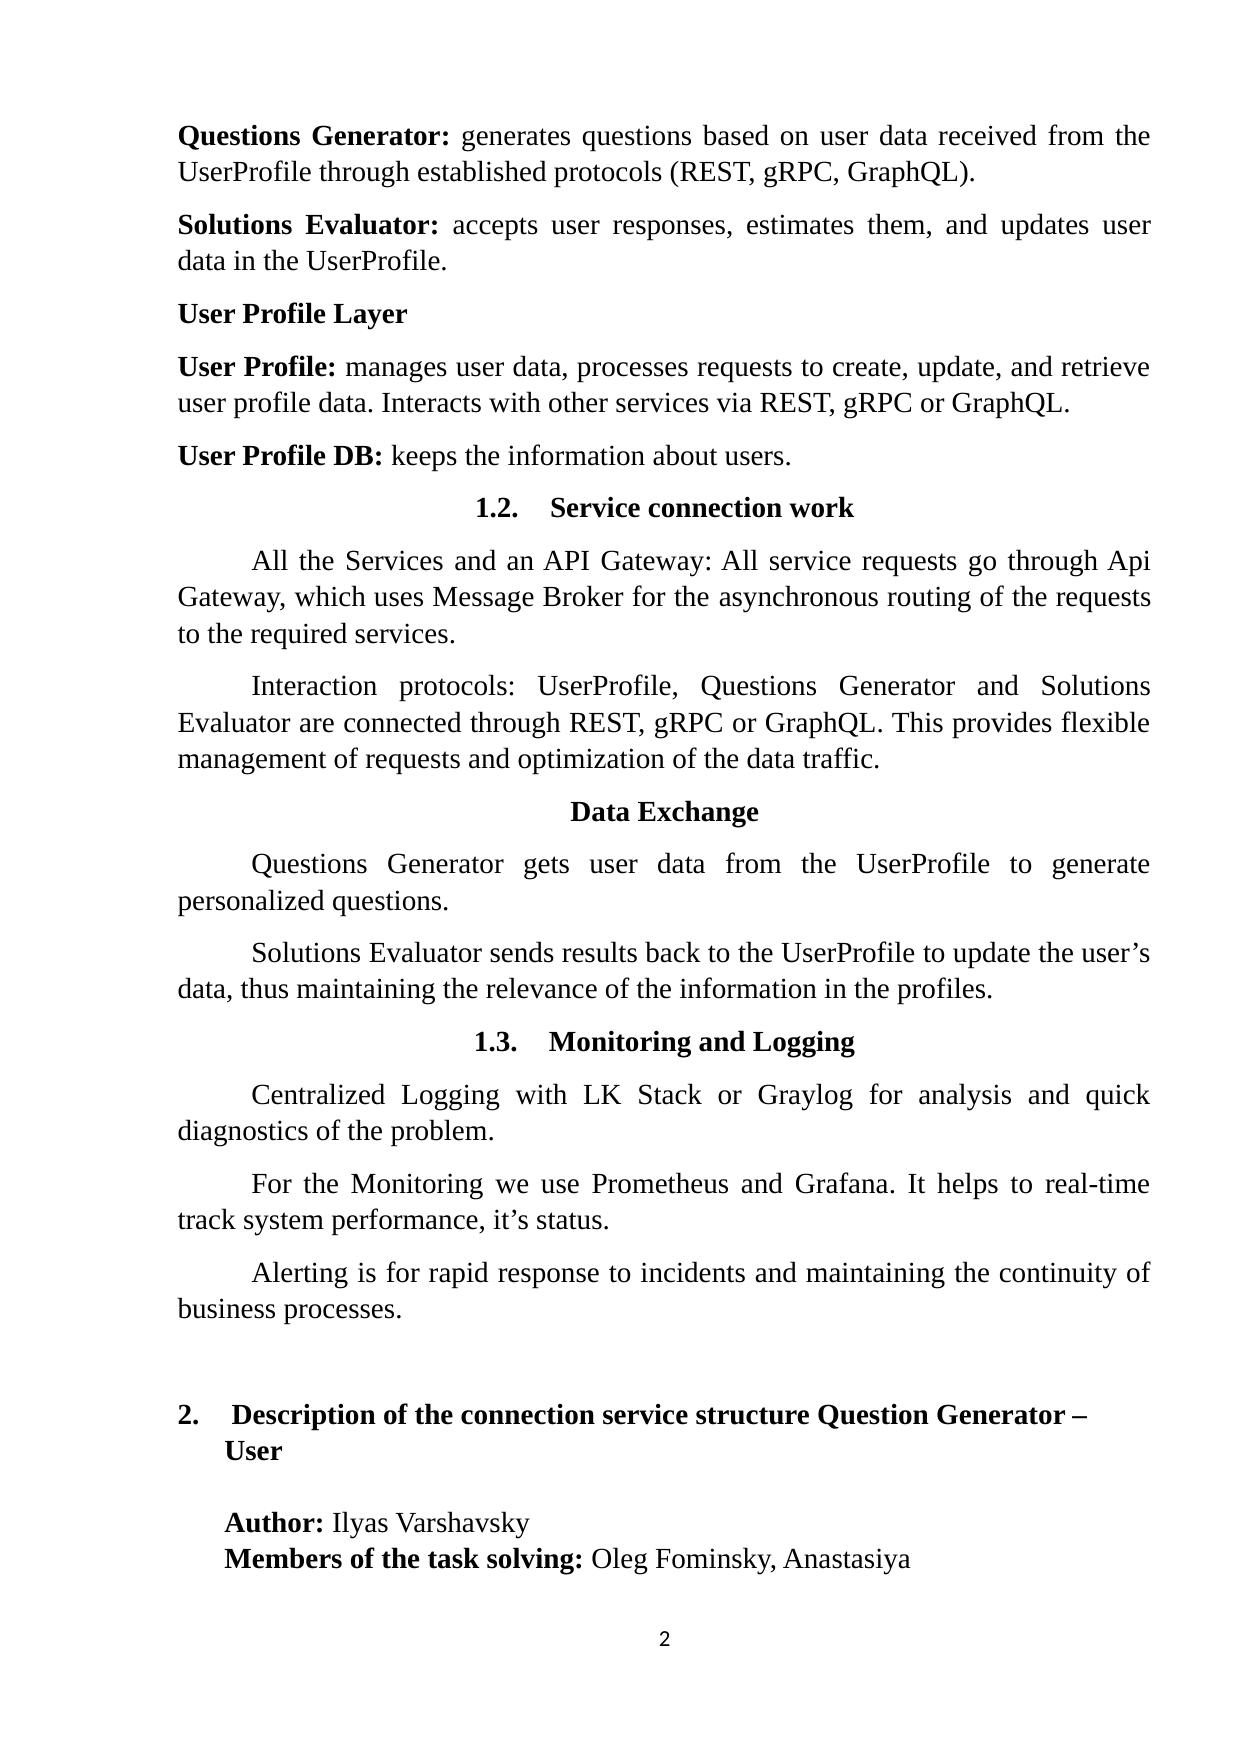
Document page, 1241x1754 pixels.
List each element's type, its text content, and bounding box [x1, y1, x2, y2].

list Members of the task solving: Oleg Fominsky, Anastasiya [224, 1541, 1152, 1575]
text Solutions Evaluator: accepts user responses, estimates them, and updates user data in the UserProfile. [177, 207, 1152, 277]
text Data Exchange [177, 794, 1152, 827]
list Monitoring and Logging [177, 1024, 1152, 1058]
text Alerting is for rapid response to incidents and maintaining the continuity of business processes. [177, 1255, 1152, 1325]
text All the Services and an API Gateway: All service requests go through Api Gateway, which uses Message Broker for the asynchronous routing of the requests to the required services. [177, 543, 1152, 649]
text Questions Generator: generates questions based on user data received from the UserProfile through established protocols (REST, gRPC, GraphQL). [177, 118, 1152, 188]
text User Profile: manages user data, processes requests to create, update, and retrieve user profile data. Interacts with other services via REST, gRPC or GraphQL. [177, 349, 1152, 418]
text User Profile Layer [177, 296, 1152, 329]
text Centralized Logging with LK Stack or Graylog for analysis and quick diagnostics of the problem. [177, 1077, 1152, 1147]
text For the Monitoring we use Prometheus and Grafana. It helps to real-time track system performance, it’s status. [177, 1166, 1152, 1236]
text Solutions Evaluator sends results back to the UserProfile to update the user’s data, thus maintaining the relevance of the information in the profiles. [177, 935, 1152, 1005]
text Interaction protocols: UserProfile, Questions Generator and Solutions Evaluator are connected through REST, gRPC or GraphQL. This provides flexible management of requests and optimization of the data traffic. [177, 668, 1152, 774]
text Questions Generator gets user data from the UserProfile to generate personalized questions. [177, 846, 1152, 916]
list Author: Ilyas Varshavsky [224, 1505, 1152, 1539]
text User Profile DB: keeps the information about users. [177, 438, 1152, 471]
list Service connection work [177, 491, 1152, 524]
list Description of the connection service structure Question Generator – User [177, 1397, 1152, 1467]
